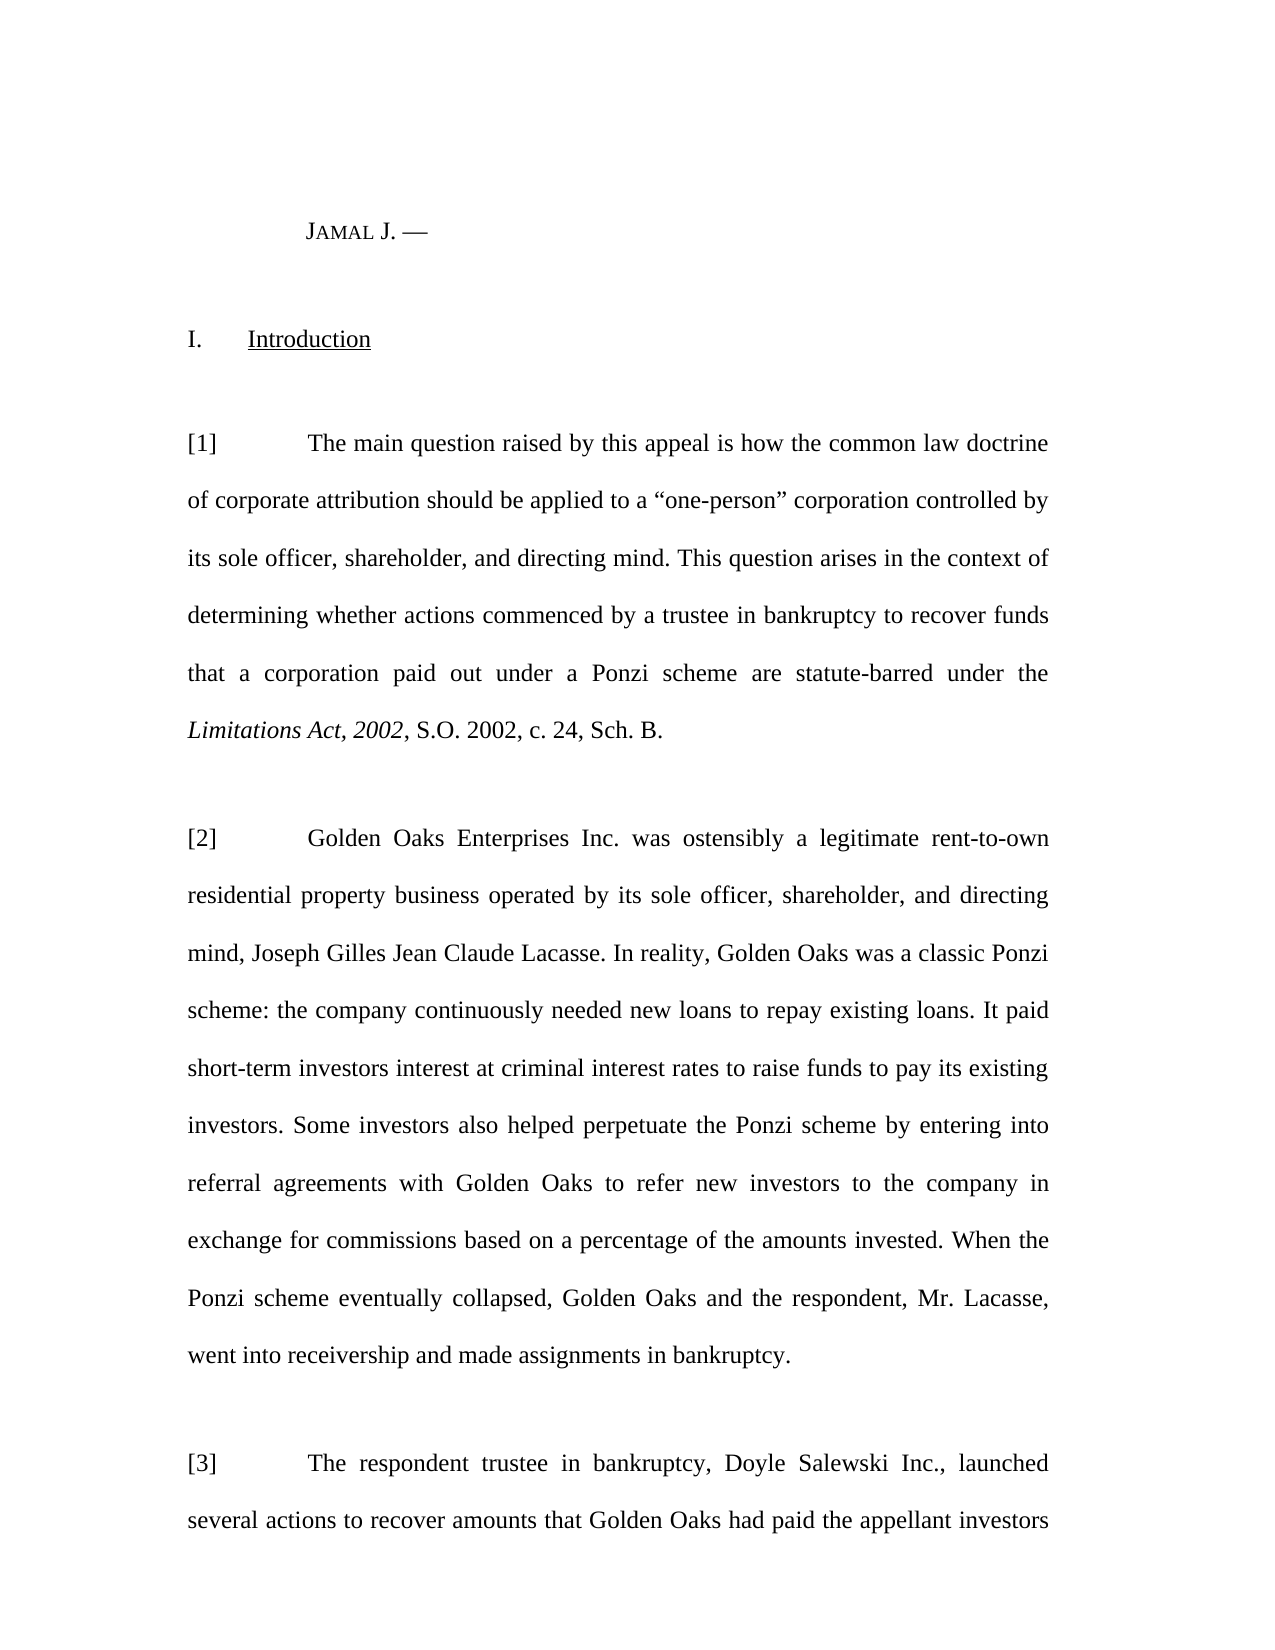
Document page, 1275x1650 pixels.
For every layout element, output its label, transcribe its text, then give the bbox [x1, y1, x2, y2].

text Golden Oaks Enterprises Inc. was ostensibly a legitimate rent-to-own residential property business operated by its sole officer, shareholder, and directing mind, Joseph Gilles Jean Claude Lacasse. In reality, Golden Oaks was a classic Ponzi scheme: the company continuously needed new loans to repay existing loans. It paid short-term investors interest at criminal interest rates to raise funds to pay its existing investors. Some investors also helped perpetuate the Ponzi scheme by entering into referral agreements with Golden Oaks to refer new investors to the company in exchange for commissions based on a percentage of the amounts invested. When the Ponzi scheme eventually collapsed, Golden Oaks and the respondent, Mr. Lacasse, went into receivership and made assignments in bankruptcy. [187, 823, 1050, 1369]
text Jamal J. — [187, 216, 1050, 245]
title Introduction [187, 324, 1050, 353]
text The main question raised by this appeal is how the common law doctrine of corporate attribution should be applied to a “one-person” corporation controlled by its sole officer, shareholder, and directing mind. This question arises in the context of determining whether actions commenced by a trustee in bankruptcy to recover funds that a corporation paid out under a Ponzi scheme are statute-barred under the Limitations Act, 2002, S.O. 2002, c. 24, Sch. B. [187, 428, 1050, 744]
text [187, 1448, 1050, 1534]
